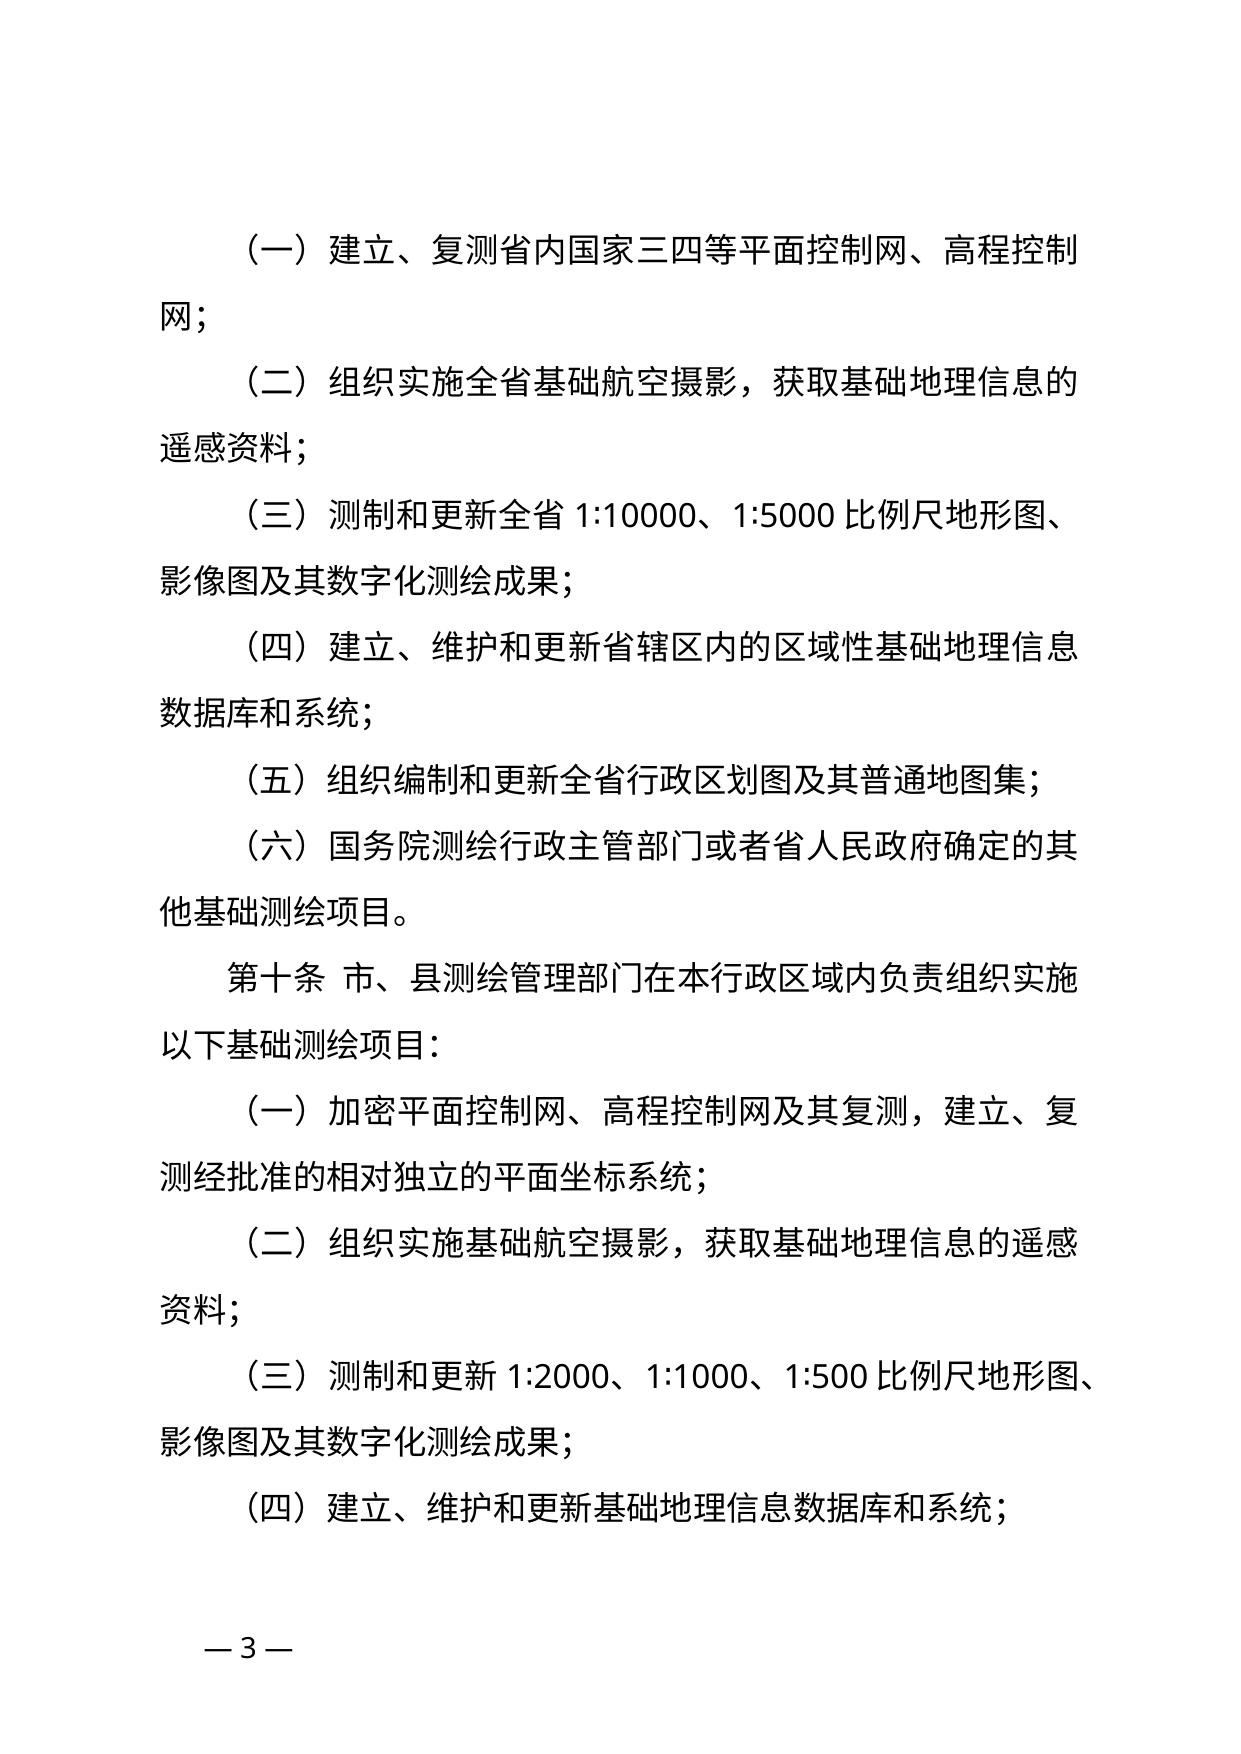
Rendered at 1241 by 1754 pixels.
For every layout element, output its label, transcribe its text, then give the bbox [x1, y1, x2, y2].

text （四）建立、维护和更新省辖区内的区域性基础地理信息数据库和系统； [159, 612, 1081, 744]
text （四）建立、维护和更新基础地理信息数据库和系统； [159, 1473, 1081, 1539]
text （二）组织实施全省基础航空摄影，获取基础地理信息的遥感资料； [159, 347, 1081, 479]
text （五）组织编制和更新全省行政区划图及其普通地图集； [159, 744, 1081, 811]
text （三）测制和更新全省1∶10000、1∶5000比例尺地形图、影像图及其数字化测绘成果； [159, 479, 1081, 612]
text （二）组织实施基础航空摄影，获取基础地理信息的遥感资料； [159, 1208, 1081, 1341]
text （六）国务院测绘行政主管部门或者省人民政府确定的其他基础测绘项目。 [159, 811, 1081, 943]
text （一）加密平面控制网、高程控制网及其复测，建立、复测经批准的相对独立的平面坐标系统； [159, 1076, 1081, 1208]
text 第十条 市、县测绘管理部门在本行政区域内负责组织实施以下基础测绘项目： [159, 943, 1081, 1076]
text （三）测制和更新1∶2000、1∶1000、1∶500比例尺地形图、影像图及其数字化测绘成果； [159, 1341, 1081, 1473]
text （一）建立、复测省内国家三四等平面控制网、高程控制网； [159, 214, 1081, 347]
